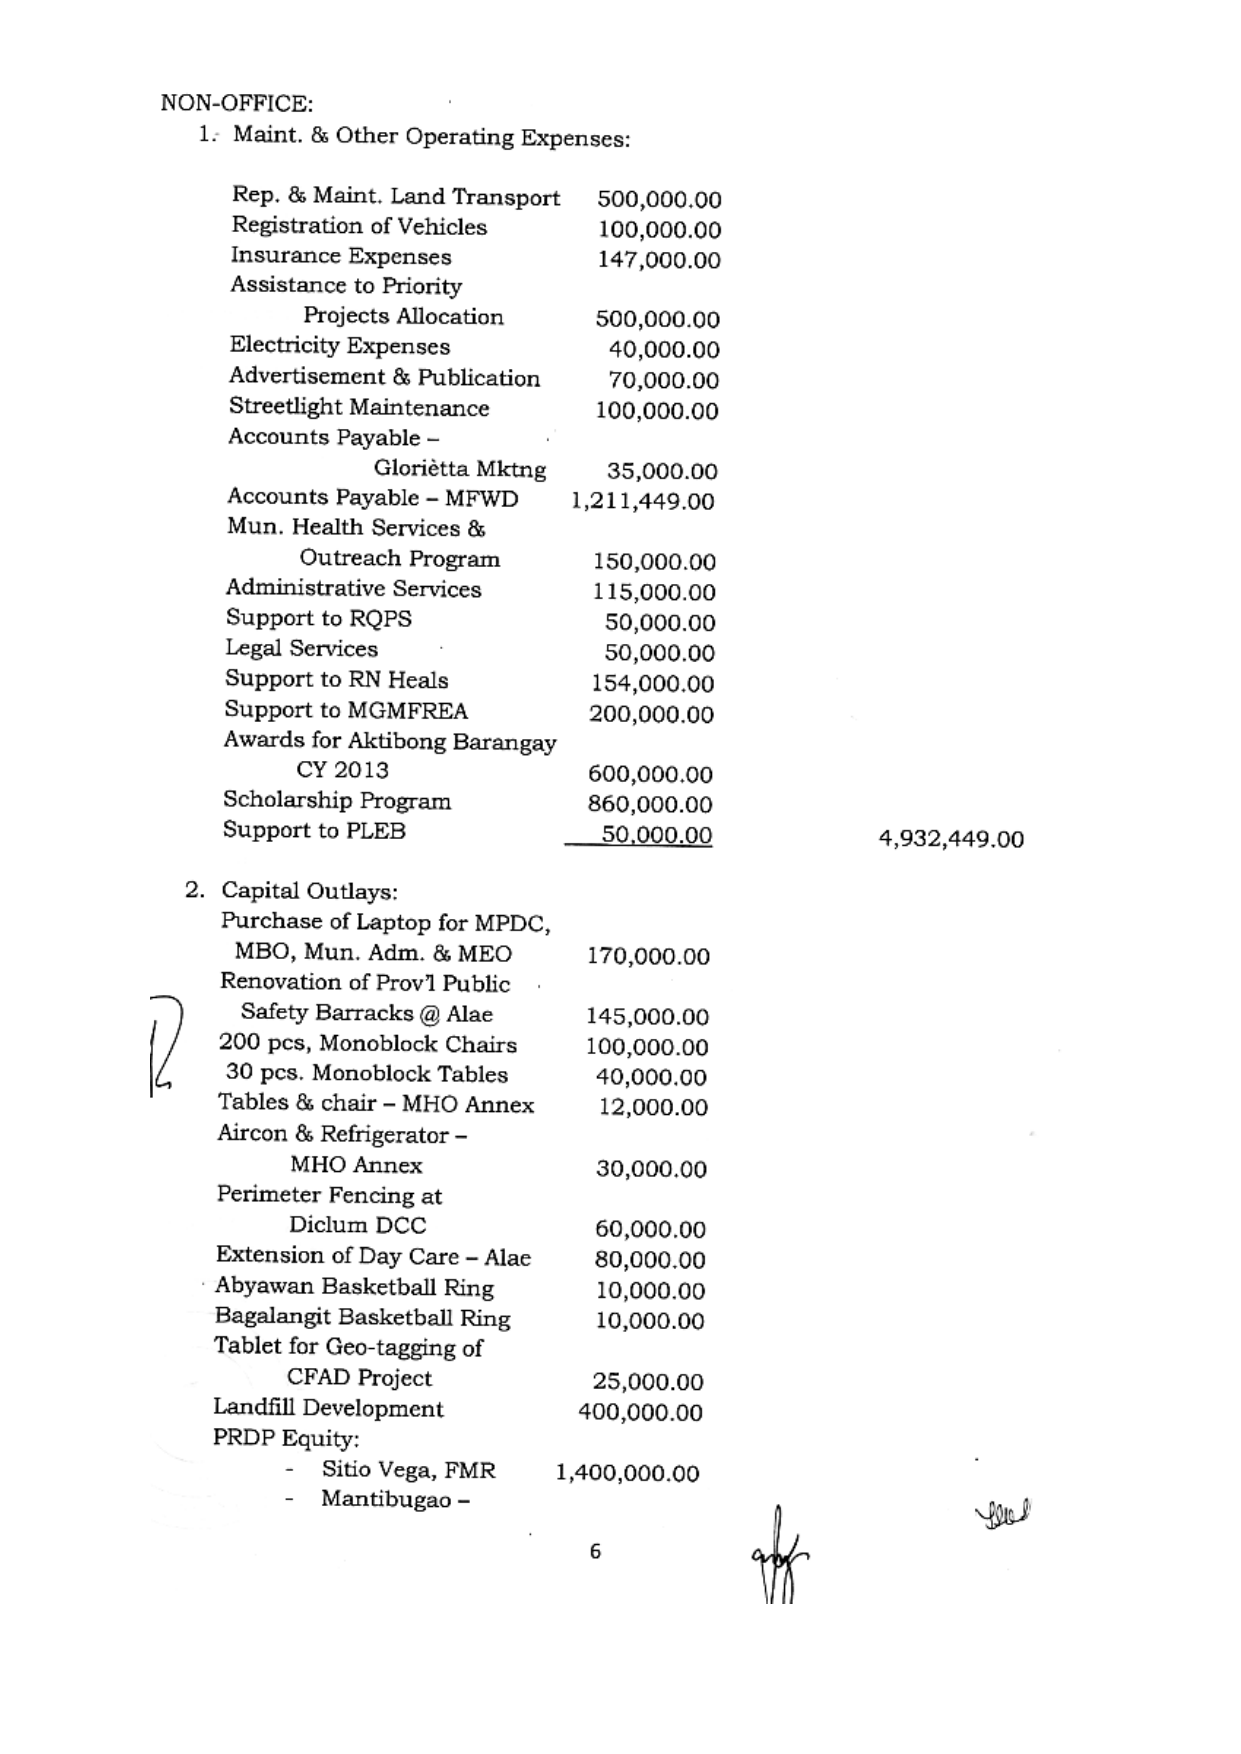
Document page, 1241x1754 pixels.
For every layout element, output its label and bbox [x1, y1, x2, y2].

picture [150, 74, 1066, 1604]
